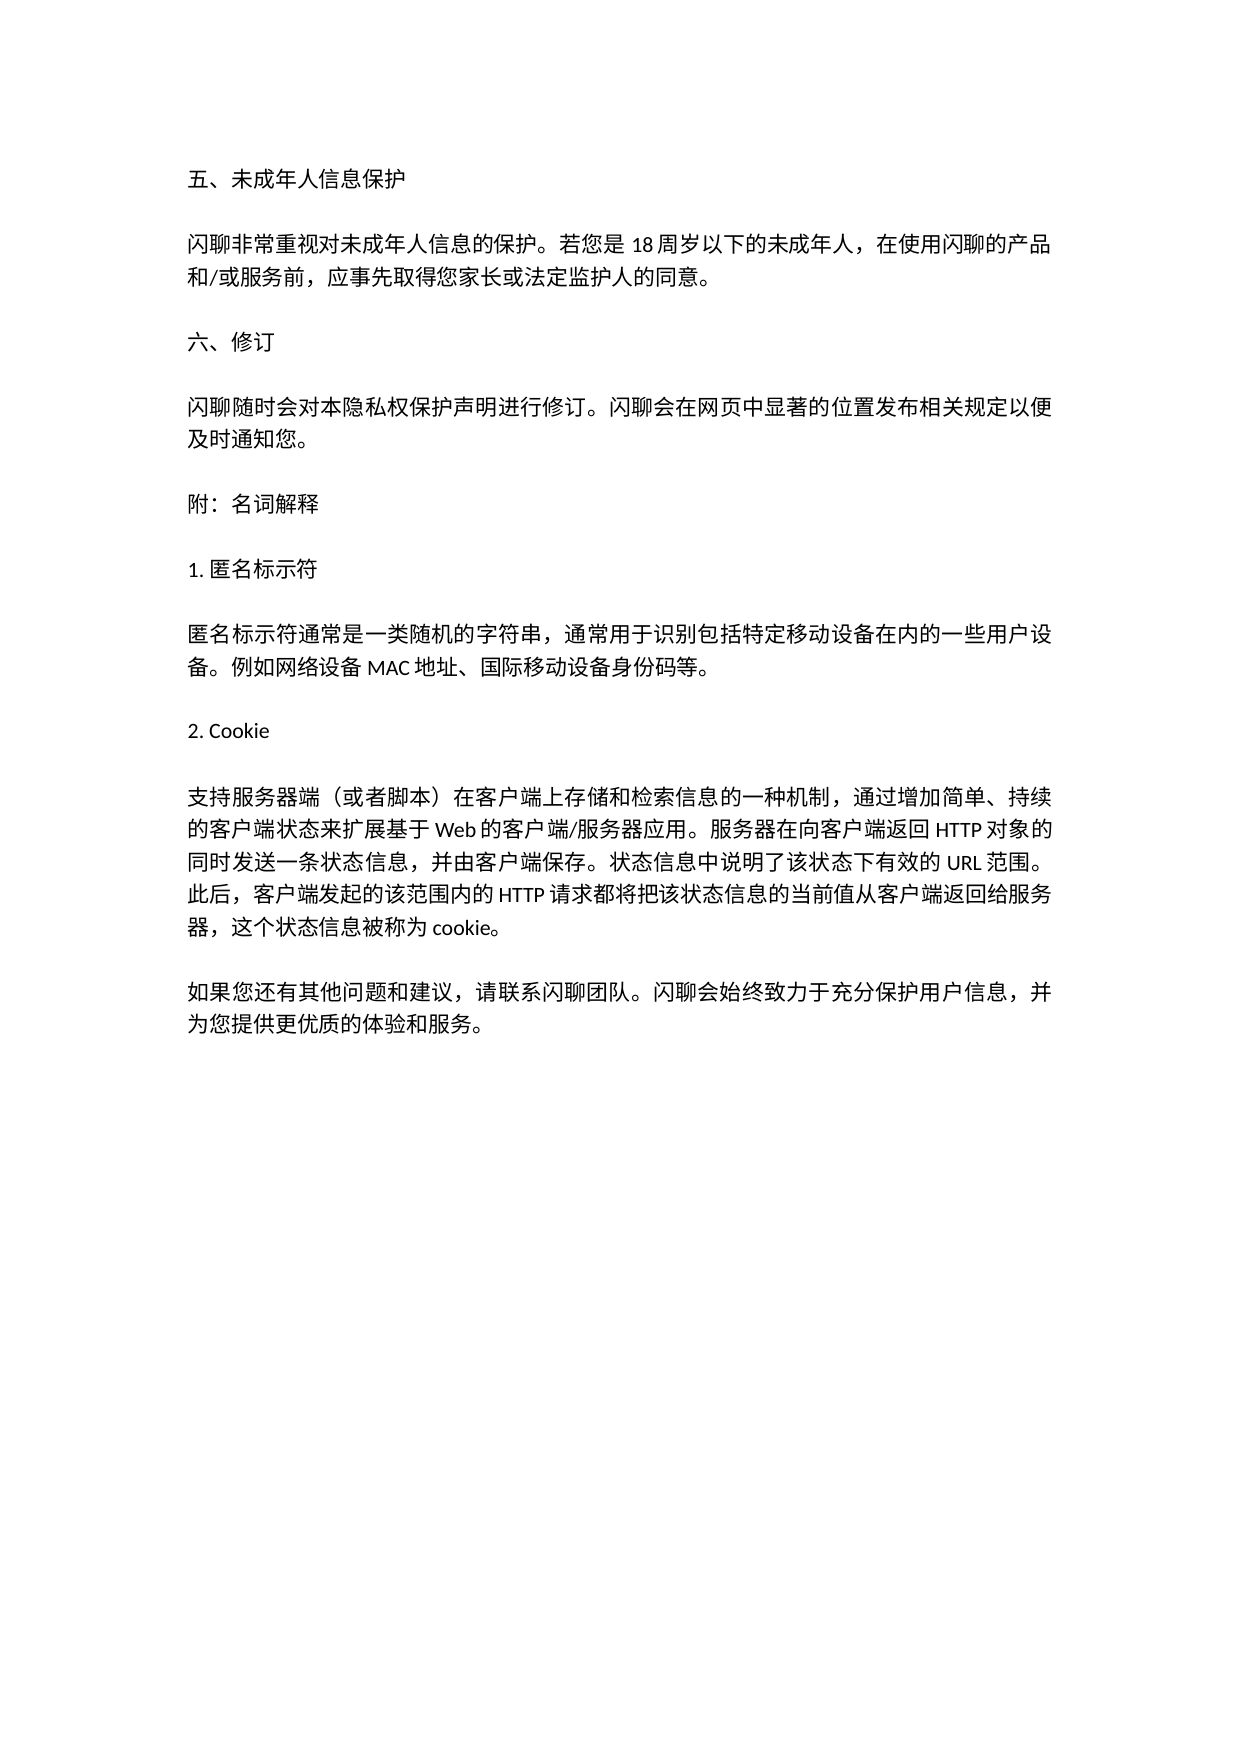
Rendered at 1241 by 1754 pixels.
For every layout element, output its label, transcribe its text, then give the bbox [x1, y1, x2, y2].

text 闪聊随时会对本隐私权保护声明进行修订。闪聊会在网页中显著的位置发布相关规定以便及时通知您。 [187, 389, 1053, 454]
text 2. Cookie [187, 714, 1053, 747]
text 附：名词解释 [187, 487, 1053, 519]
text 支持服务器端（或者脚本）在客户端上存储和检索信息的一种机制，通过增加简单、持续的客户端状态来扩展基于Web的客户端/服务器应用。服务器在向客户端返回HTTP对象的同时发送一条状态信息，并由客户端保存。状态信息中说明了该状态下有效的URL范围。此后，客户端发起的该范围内的HTTP请求都将把该状态信息的当前值从客户端返回给服务器，这个状态信息被称为cookie。 [187, 779, 1053, 942]
text 闪聊非常重视对未成年人信息的保护。若您是18周岁以下的未成年人，在使用闪聊的产品和/或服务前，应事先取得您家长或法定监护人的同意。 [187, 227, 1053, 292]
text 六、修订 [187, 324, 1053, 357]
text 五、未成年人信息保护 [187, 162, 1053, 194]
text 如果您还有其他问题和建议，请联系闪聊团队。闪聊会始终致力于充分保护用户信息，并为您提供更优质的体验和服务。 [187, 974, 1053, 1039]
text 1. 匿名标示符 [187, 552, 1053, 584]
text 匿名标示符通常是一类随机的字符串，通常用于识别包括特定移动设备在内的一些用户设备。例如网络设备MAC地址、国际移动设备身份码等。 [187, 617, 1053, 682]
